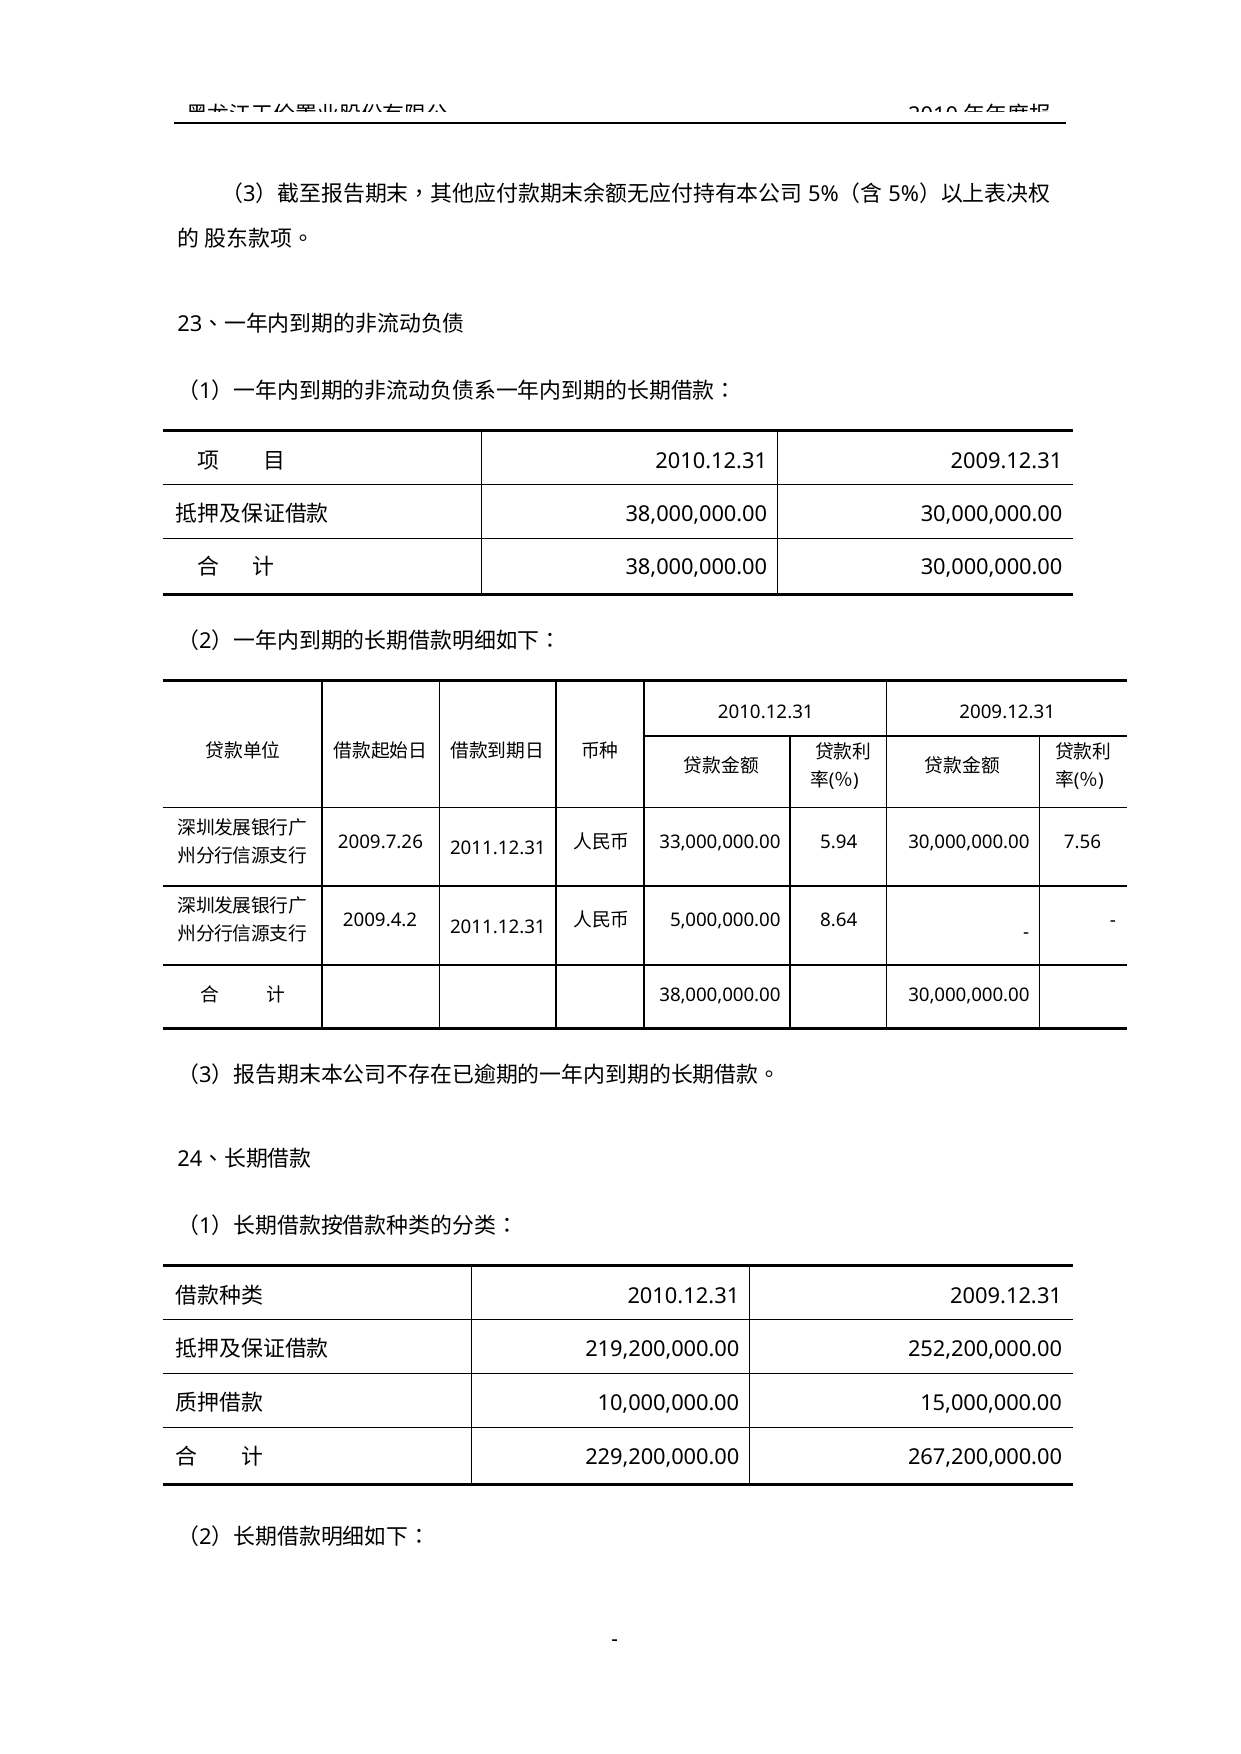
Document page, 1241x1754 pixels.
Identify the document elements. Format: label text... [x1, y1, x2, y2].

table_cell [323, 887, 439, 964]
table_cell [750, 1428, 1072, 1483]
text （2）长期借款明细如下： [177, 1521, 841, 1551]
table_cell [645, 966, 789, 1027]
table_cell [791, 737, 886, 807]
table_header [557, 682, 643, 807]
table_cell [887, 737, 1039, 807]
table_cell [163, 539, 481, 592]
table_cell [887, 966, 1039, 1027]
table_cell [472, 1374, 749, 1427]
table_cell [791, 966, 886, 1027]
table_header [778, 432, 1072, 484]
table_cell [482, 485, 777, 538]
text 24、长期借款 [177, 1143, 841, 1173]
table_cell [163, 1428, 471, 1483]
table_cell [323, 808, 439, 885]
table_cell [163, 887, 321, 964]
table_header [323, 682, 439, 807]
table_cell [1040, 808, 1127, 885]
text （2）一年内到期的长期借款明细如下： [177, 625, 841, 655]
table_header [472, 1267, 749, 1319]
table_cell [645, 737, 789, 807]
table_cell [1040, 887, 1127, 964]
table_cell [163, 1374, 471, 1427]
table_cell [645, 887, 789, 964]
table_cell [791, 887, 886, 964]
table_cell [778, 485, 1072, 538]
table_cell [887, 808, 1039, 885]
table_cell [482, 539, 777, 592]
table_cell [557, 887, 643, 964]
text （3）截至报告期末，其他应付款期末余额无应付持有本公司 5%（含 5%）以上表决权的 股东款项。 [177, 178, 1065, 253]
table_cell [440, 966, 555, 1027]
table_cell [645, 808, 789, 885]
text （1）长期借款按借款种类的分类： [177, 1210, 841, 1240]
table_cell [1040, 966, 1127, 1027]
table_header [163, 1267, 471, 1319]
text （3）报告期末本公司不存在已逾期的一年内到期的长期借款。 [177, 1059, 841, 1089]
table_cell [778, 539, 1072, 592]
text 23、一年内到期的非流动负债 [177, 308, 841, 338]
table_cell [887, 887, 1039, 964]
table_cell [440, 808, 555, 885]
text （1）一年内到期的非流动负债系一年内到期的长期借款： [177, 375, 841, 405]
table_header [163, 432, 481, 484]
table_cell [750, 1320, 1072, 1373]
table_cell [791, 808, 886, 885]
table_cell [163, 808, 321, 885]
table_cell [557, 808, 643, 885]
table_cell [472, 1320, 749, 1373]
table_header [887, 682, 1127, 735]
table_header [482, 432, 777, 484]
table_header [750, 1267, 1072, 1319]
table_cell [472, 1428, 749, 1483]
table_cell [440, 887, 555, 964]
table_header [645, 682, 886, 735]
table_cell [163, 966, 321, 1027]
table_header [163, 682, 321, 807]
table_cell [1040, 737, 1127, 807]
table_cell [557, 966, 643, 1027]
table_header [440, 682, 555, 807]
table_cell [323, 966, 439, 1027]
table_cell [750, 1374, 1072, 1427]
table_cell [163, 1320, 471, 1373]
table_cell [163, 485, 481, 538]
